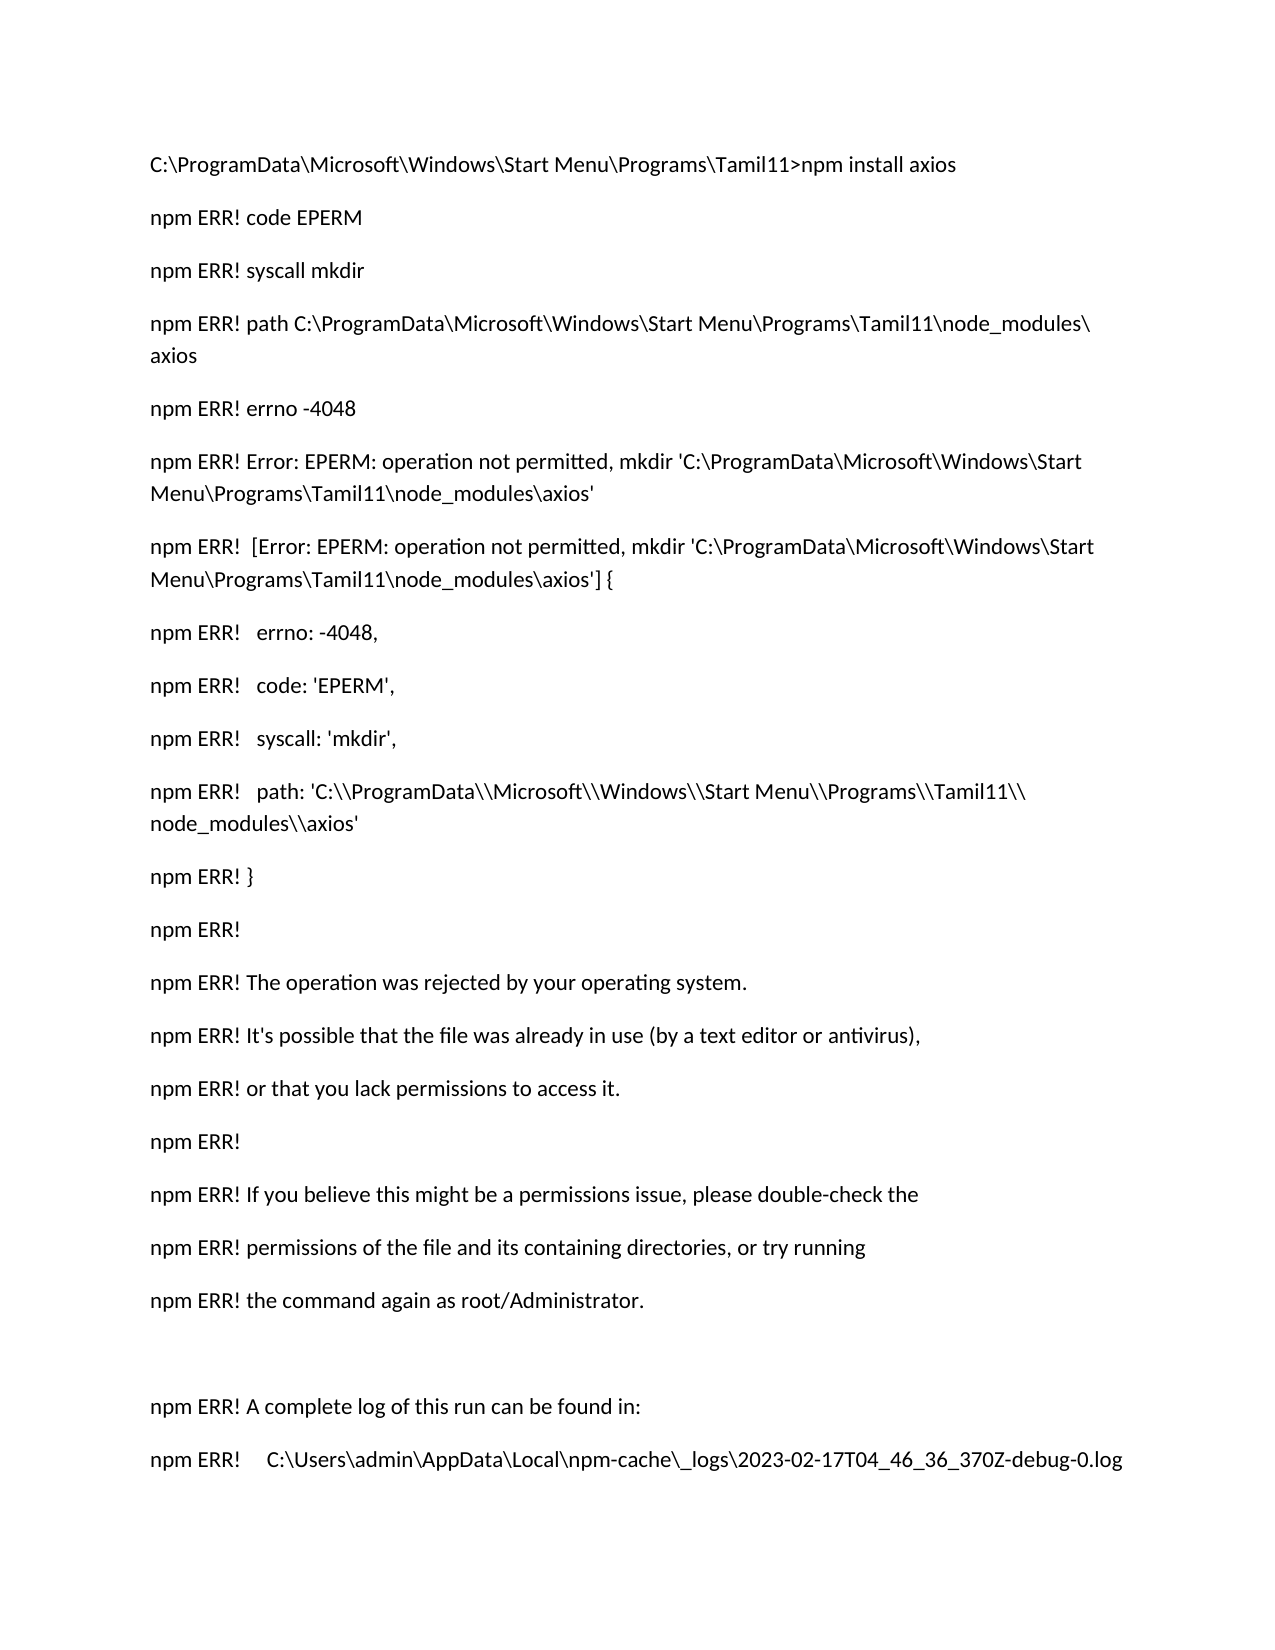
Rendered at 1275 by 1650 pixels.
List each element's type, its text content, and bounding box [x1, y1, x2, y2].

text npm ERR! If you believe this might be a permissions issue, please double-check the [150, 1180, 1125, 1208]
text npm ERR! path: 'C:\\ProgramData\\Microsoft\\Windows\\Start Menu\\Programs\\Tamil11\\node_modules\\axios' [150, 777, 1125, 837]
text npm ERR! } [150, 862, 1125, 890]
text npm ERR! the command again as root/Administrator. [150, 1286, 1125, 1314]
text npm ERR! code: 'EPERM', [150, 671, 1125, 699]
text npm ERR! Error: EPERM: operation not permitted, mkdir 'C:\ProgramData\Microsoft\Windows\Start Menu\Programs\Tamil11\node_modules\axios' [150, 447, 1125, 507]
text C:\ProgramData\Microsoft\Windows\Start Menu\Programs\Tamil11>npm install axios [150, 150, 1125, 178]
text npm ERR! The operation was rejected by your operating system. [150, 968, 1125, 996]
text npm ERR! errno: -4048, [150, 618, 1125, 646]
text npm ERR! syscall mkdir [150, 256, 1125, 284]
text npm ERR! [Error: EPERM: operation not permitted, mkdir 'C:\ProgramData\Microsoft\Windows\Start Menu\Programs\Tamil11\node_modules\axios'] { [150, 532, 1125, 593]
text npm ERR! code EPERM [150, 203, 1125, 231]
text npm ERR! A complete log of this run can be found in: [150, 1392, 1125, 1420]
text npm ERR! [150, 1127, 1125, 1155]
text npm ERR! or that you lack permissions to access it. [150, 1074, 1125, 1102]
text npm ERR! errno -4048 [150, 394, 1125, 422]
text npm ERR! path C:\ProgramData\Microsoft\Windows\Start Menu\Programs\Tamil11\node_modules\axios [150, 309, 1125, 369]
text npm ERR! C:\Users\admin\AppData\Local\npm-cache\_logs\2023-02-17T04_46_36_370Z-debug-0.log [150, 1445, 1125, 1473]
text npm ERR! syscall: 'mkdir', [150, 724, 1125, 752]
text npm ERR! permissions of the file and its containing directories, or try running [150, 1233, 1125, 1261]
text npm ERR! [150, 915, 1125, 943]
text npm ERR! It's possible that the file was already in use (by a text editor or antivirus), [150, 1021, 1125, 1049]
